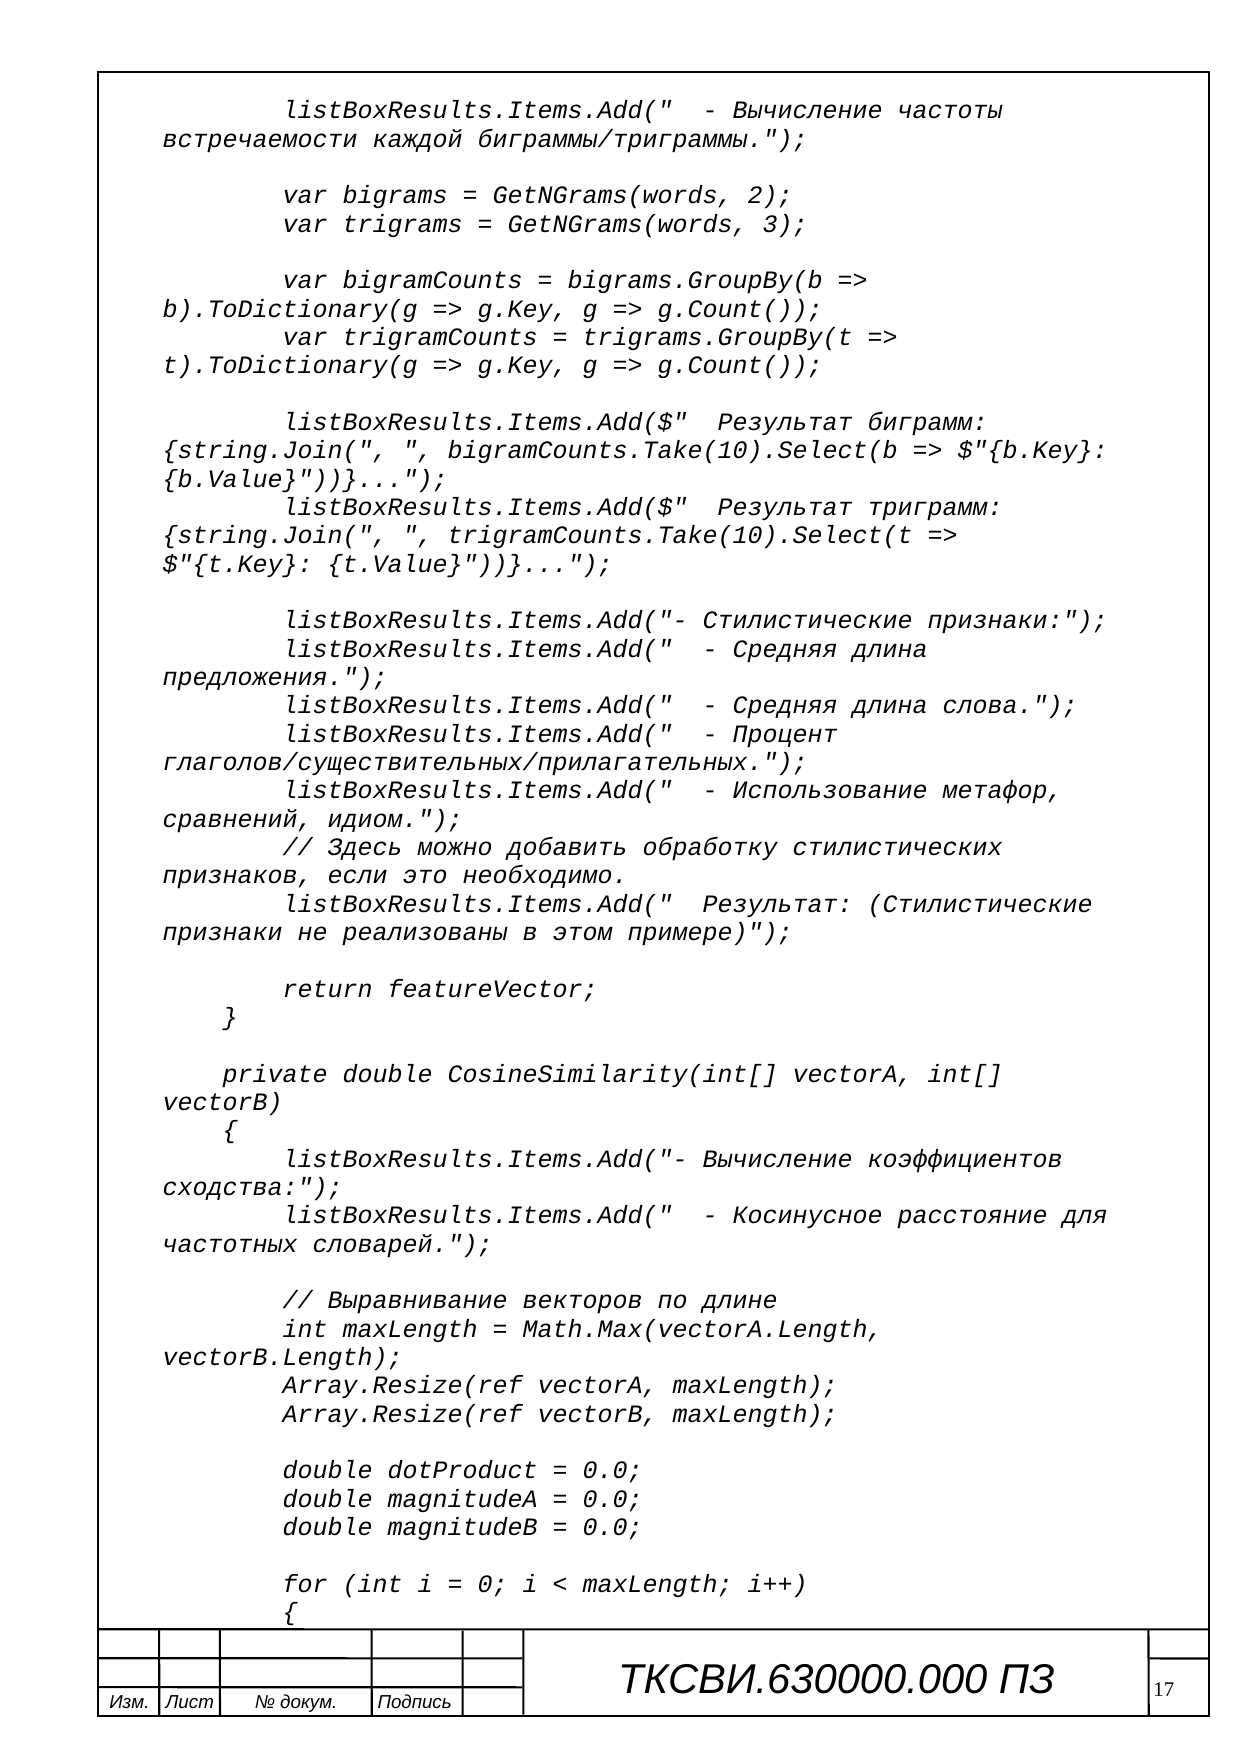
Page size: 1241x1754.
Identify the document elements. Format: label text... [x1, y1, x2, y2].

text for (int i = 0; i < maxLength; i++) [162, 1571, 1122, 1599]
text listBoxResults.Items.Add(" - Использование метафор, сравнений, идиом."); [162, 778, 1122, 834]
text var trigrams = GetNGrams(words, 3); [162, 211, 1122, 239]
text double dotProduct = 0.0; [162, 1458, 1122, 1486]
text private double CosineSimilarity(int[] vectorA, int[] vectorB) [162, 1061, 1122, 1118]
text var bigrams = GetNGrams(words, 2); [162, 183, 1122, 211]
text double magnitudeA = 0.0; [162, 1486, 1122, 1514]
text var trigramCounts = trigrams.GroupBy(t => t).ToDictionary(g => g.Key, g => g.Count()); [162, 324, 1122, 381]
text return featureVector; [162, 976, 1122, 1004]
text // Здесь можно добавить обработку стилистических признаков, если это необходимо. [162, 834, 1122, 891]
text listBoxResults.Items.Add($" Результат биграмм: {string.Join(", ", bigramCounts.Take(10).Select(b => $"{b.Key}: {b.Value}"))}..."); [162, 409, 1122, 494]
text listBoxResults.Items.Add("- Стилистические признаки:"); [162, 608, 1122, 636]
text { [162, 1118, 1122, 1146]
text listBoxResults.Items.Add(" - Средняя длина слова."); [162, 693, 1122, 721]
text { [162, 1599, 1122, 1628]
text Array.Resize(ref vectorB, maxLength); [162, 1401, 1122, 1429]
text listBoxResults.Items.Add(" - Средняя длина предложения."); [162, 636, 1122, 693]
text var bigramCounts = bigrams.GroupBy(b => b).ToDictionary(g => g.Key, g => g.Count()); [162, 268, 1122, 324]
text listBoxResults.Items.Add(" Результат: (Стилистические признаки не реализованы в этом примере)"); [162, 891, 1122, 948]
text listBoxResults.Items.Add($" Результат триграмм: {string.Join(", ", trigramCounts.Take(10).Select(t => $"{t.Key}: {t.Value}"))}..."); [162, 494, 1122, 579]
text // Выравнивание векторов по длине [162, 1288, 1122, 1316]
text listBoxResults.Items.Add(" - Вычисление частоты встречаемости каждой биграммы/триграммы."); [162, 98, 1122, 154]
text double magnitudeB = 0.0; [162, 1514, 1122, 1543]
text Array.Resize(ref vectorA, maxLength); [162, 1373, 1122, 1401]
text listBoxResults.Items.Add(" - Косинусное расстояние для частотных словарей."); [162, 1203, 1122, 1259]
text int maxLength = Math.Max(vectorA.Length, vectorB.Length); [162, 1316, 1122, 1373]
text listBoxResults.Items.Add("- Вычисление коэффициентов сходства:"); [162, 1146, 1122, 1203]
text listBoxResults.Items.Add(" - Процент глаголов/существительных/прилагательных."); [162, 721, 1122, 778]
text } [162, 1004, 1122, 1033]
